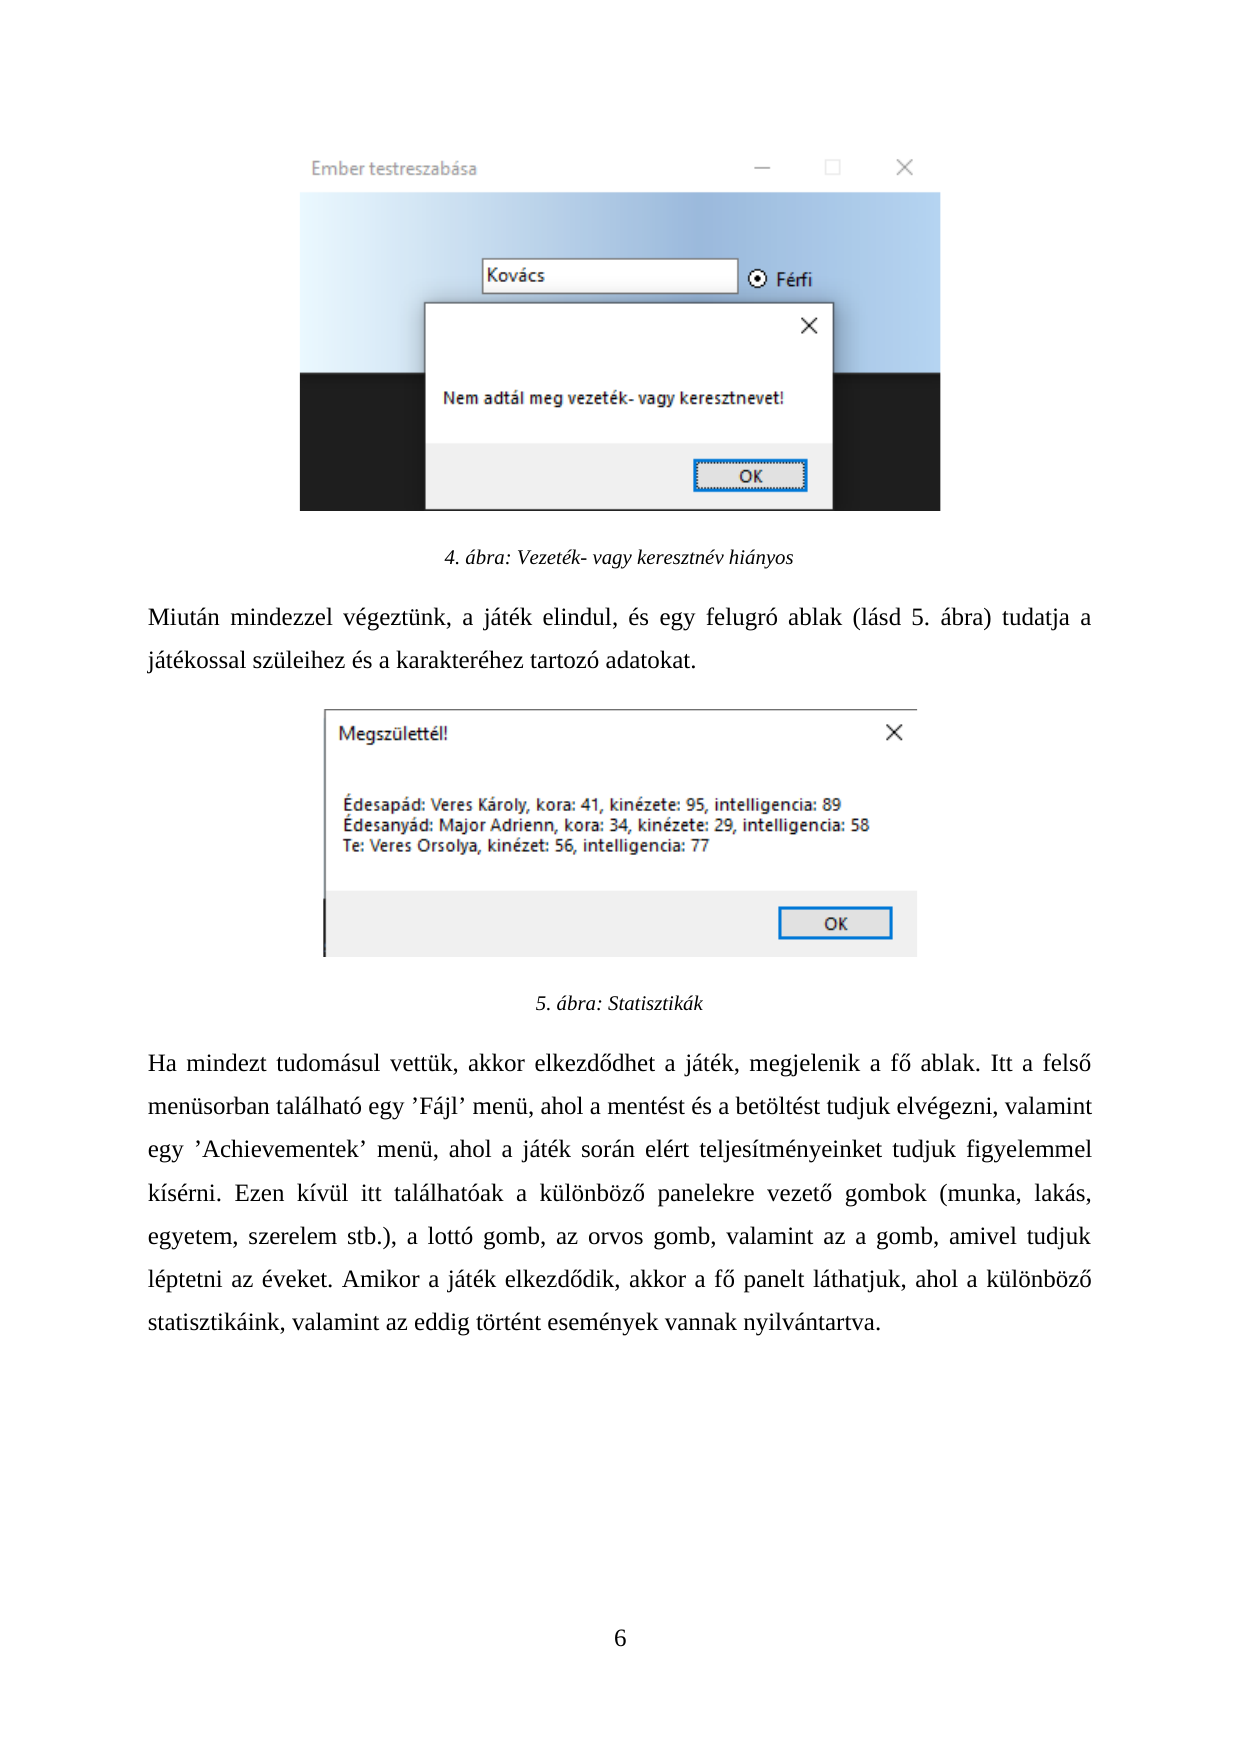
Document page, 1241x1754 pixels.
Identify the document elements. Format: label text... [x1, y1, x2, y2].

text 5. ábra: Statisztikák [148, 991, 1093, 1015]
text 4. ábra: Vezeték- vagy keresztnév hiányos [148, 545, 1093, 569]
picture [323, 709, 918, 957]
text Miután mindezzel végeztünk, a játék elindul, és egy felugró ablak (lásd 5. ábra) tudatja a játékossal szüleihez és a karakteréhez tartozó adatokat. [148, 602, 1093, 674]
picture [299, 147, 941, 511]
text Ha mindezt tudomásul vettük, akkor elkezdődhet a játék, megjelenik a fő ablak. Itt a felső menüsorban található egy ’Fájl’ menü, ahol a mentést és a betöltést tudjuk elvégezni, valamint egy ’Achievementek’ menü, ahol a játék során elért teljesítményeinket tudjuk figyelemmel kísérni. Ezen kívül itt találhatóak a különböző panelekre vezető gombok (munka, lakás, egyetem, szerelem stb.), a lottó gomb, az orvos gomb, valamint az a gomb, amivel tudjuk léptetni az éveket. Amikor a játék elkezdődik, akkor a fő panelt láthatjuk, ahol a különböző statisztikáink, valamint az eddig történt események vannak nyilvántartva. [148, 1048, 1093, 1336]
